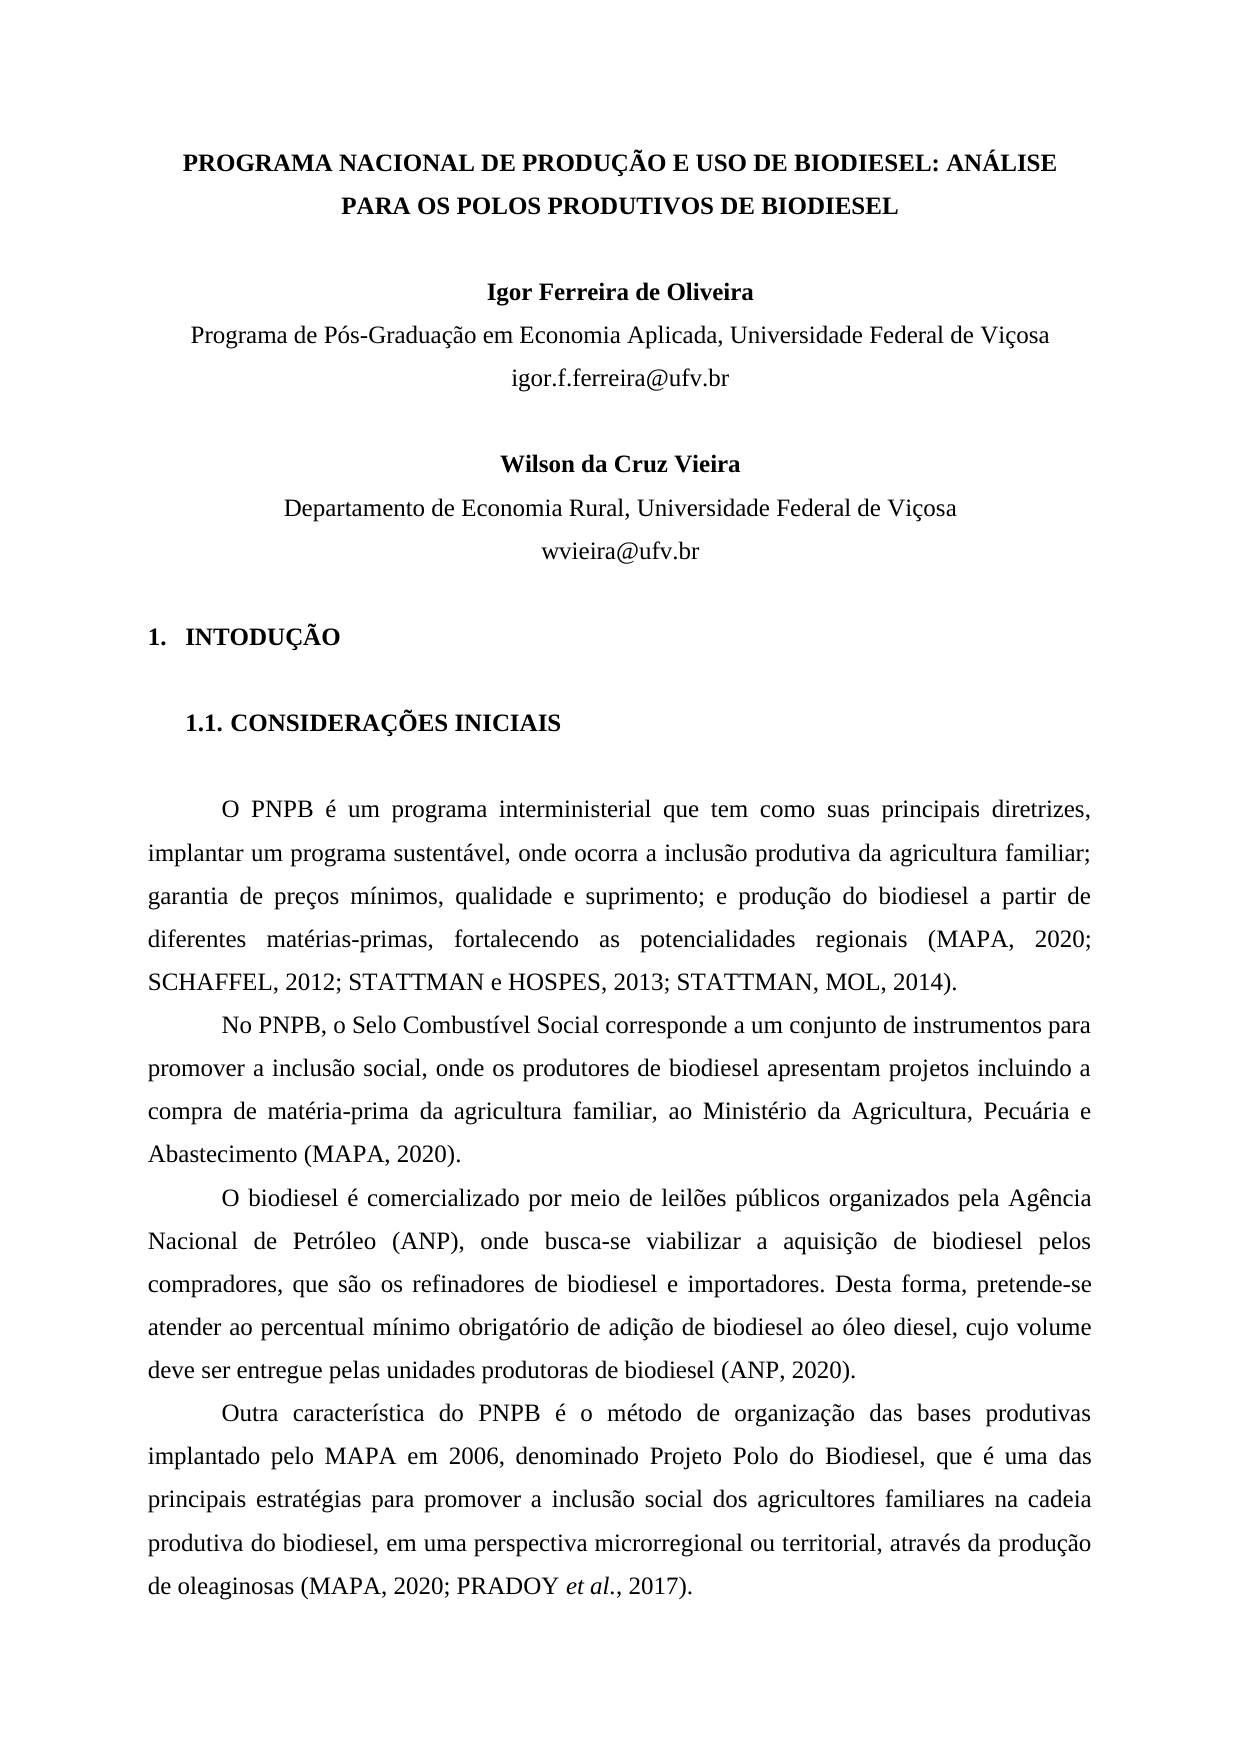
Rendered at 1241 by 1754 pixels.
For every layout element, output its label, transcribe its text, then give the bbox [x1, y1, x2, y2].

text No PNPB, o Selo Combustível Social corresponde a um conjunto de instrumentos para promover a inclusão social, onde os produtores de biodiesel apresentam projetos incluindo a compra de matéria-prima da agricultura familiar, ao Ministério da Agricultura, Pecuária e Abastecimento (MAPA, 2020). [148, 1010, 1092, 1168]
text Departamento de Economia Rural, Universidade Federal de Viçosa [148, 493, 1092, 521]
text igor.f.ferreira@ufv.br [148, 363, 1092, 392]
text PROGRAMA NACIONAL DE PRODUÇÃO E USO DE BIODIESEL: ANÁLISE PARA OS POLOS PRODUTIVOS DE BIODIESEL [148, 148, 1092, 219]
text O biodiesel é comercializado por meio de leilões públicos organizados pela Agência Nacional de Petróleo (ANP), onde busca-se viabilizar a aquisição de biodiesel pelos compradores, que são os refinadores de biodiesel e importadores. Desta forma, pretende-se atender ao percentual mínimo obrigatório de adição de biodiesel ao óleo diesel, cujo volume deve ser entregue pelas unidades produtoras de biodiesel (ANP, 2020). [148, 1183, 1092, 1384]
text wvieira@ufv.br [148, 536, 1092, 564]
text Wilson da Cruz Vieira [148, 449, 1092, 478]
list INTODUÇÃO [148, 622, 1092, 651]
list CONSIDERAÇÕES INICIAIS [185, 708, 1092, 737]
text Programa de Pós-Graduação em Economia Aplicada, Universidade Federal de Viçosa [148, 320, 1092, 349]
text Igor Ferreira de Oliveira [148, 277, 1092, 306]
text O PNPB é um programa interministerial que tem como suas principais diretrizes, implantar um programa sustentável, onde ocorra a inclusão produtiva da agricultura familiar; garantia de preços mínimos, qualidade e suprimento; e produção do biodiesel a partir de diferentes matérias-primas, fortalecendo as potencialidades regionais (MAPA, 2020; SCHAFFEL, 2012; STATTMAN e HOSPES, 2013; STATTMAN, MOL, 2014). [148, 794, 1092, 996]
text Outra característica do PNPB é o método de organização das bases produtivas implantado pelo MAPA em 2006, denominado Projeto Polo do Biodiesel, que é uma das principais estratégias para promover a inclusão social dos agricultores familiares na cadeia produtiva do biodiesel, em uma perspectiva microrregional ou territorial, através da produção de oleaginosas (MAPA, 2020; PRADOY et al., 2017). [148, 1398, 1092, 1599]
